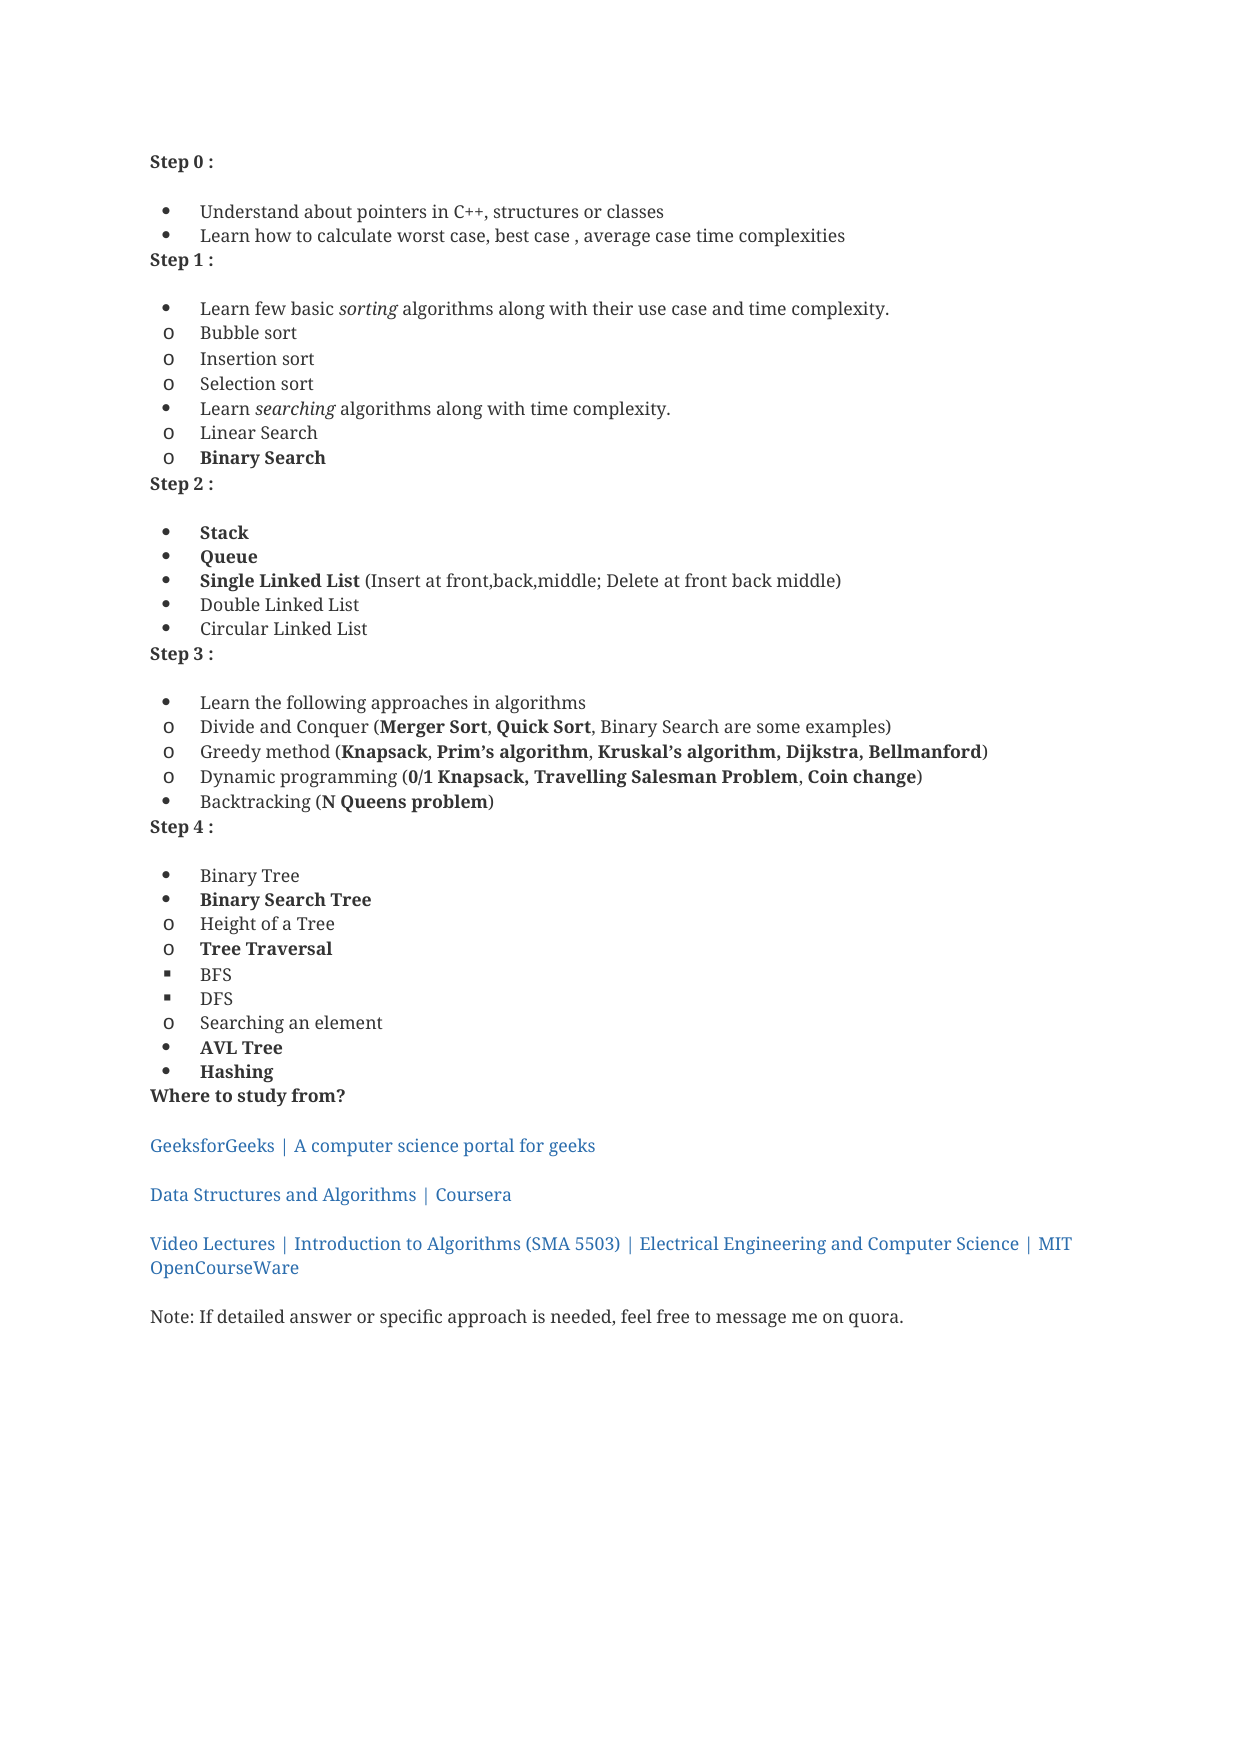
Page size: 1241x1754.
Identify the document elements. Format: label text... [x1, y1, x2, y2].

text GeeksforGeeks | A computer science portal for geeks [150, 1133, 1090, 1157]
list Queue [162, 544, 1040, 568]
list BFS [162, 962, 1040, 986]
list Insertion sort [162, 346, 1040, 371]
list Learn how to calculate worst case, best case , average case time complexities [162, 223, 1040, 247]
text Step 2 : [150, 471, 1090, 495]
text Video Lectures | Introduction to Algorithms (SMA 5503) | Electrical Engineering and Computer Science | MIT OpenCourseWare [150, 1231, 1090, 1280]
text Step 3 : [150, 641, 1090, 665]
text Note: If detailed answer or specific approach is needed, feel free to message me on quora. [150, 1305, 1090, 1329]
list Double Linked List [162, 593, 1040, 617]
list Understand about pointers in C++, structures or classes [162, 199, 1040, 223]
list Greedy method (Knapsack, Prim’s algorithm, Kruskal’s algorithm, Dijkstra, Bellmanford) [162, 739, 1040, 765]
text Step 4 : [150, 814, 1090, 838]
list Stack [162, 520, 1040, 544]
list Tree Traversal [162, 937, 1040, 962]
list Learn searching algorithms along with time complexity. [162, 396, 1040, 421]
list Learn few basic sorting algorithms along with their use case and time complexity. [162, 297, 1040, 321]
list Dynamic programming (0/1 Knapsack, Travelling Salesman Problem, Coin change) [162, 765, 1040, 790]
list Searching an element [162, 1010, 1040, 1036]
text Step 1 : [150, 247, 1090, 272]
list Linear Search [162, 421, 1040, 446]
list Height of a Tree [162, 912, 1040, 937]
list Binary Search [162, 446, 1040, 471]
list DFS [162, 986, 1040, 1010]
text Step 0 : [150, 150, 1090, 174]
text Data Structures and Algorithms | Coursera [150, 1182, 1090, 1206]
list Hashing [162, 1060, 1040, 1084]
list Circular Linked List [162, 617, 1040, 641]
list Divide and Conquer (Merger Sort, Quick Sort, Binary Search are some examples) [162, 714, 1040, 739]
list Bubble sort [162, 321, 1040, 346]
list Backtracking (N Queens problem) [162, 790, 1040, 814]
list Learn the following approaches in algorithms [162, 690, 1040, 714]
list Binary Search Tree [162, 887, 1040, 912]
text Where to study from? [150, 1084, 1090, 1108]
list AVL Tree [162, 1036, 1040, 1060]
list Binary Tree [162, 863, 1040, 887]
list Selection sort [162, 371, 1040, 396]
list Single Linked List (Insert at front,back,middle; Delete at front back middle) [162, 568, 1040, 593]
